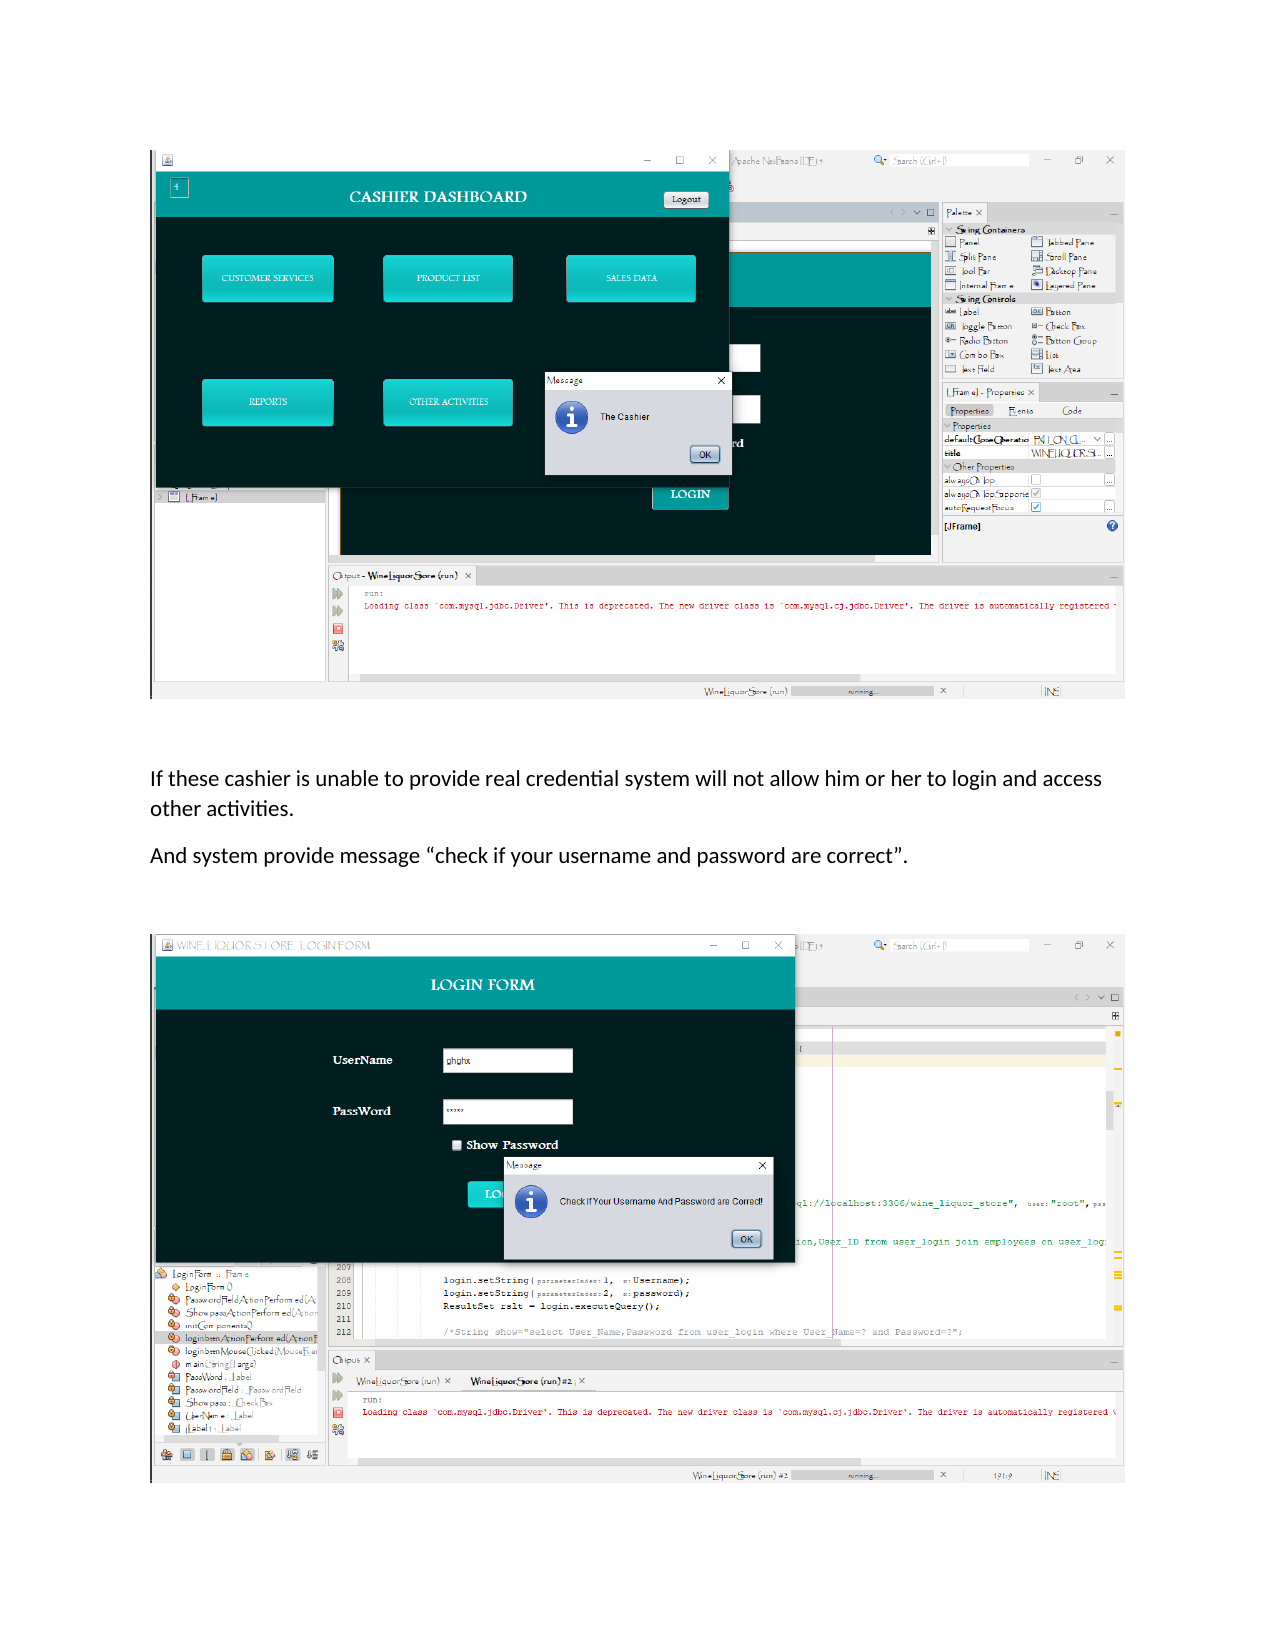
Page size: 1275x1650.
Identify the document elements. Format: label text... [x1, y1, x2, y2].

text And system provide message “check if your username and password are correct”. [150, 841, 1125, 869]
text If these cashier is unable to provide real credential system will not allow him or her to login and access other activities. [150, 764, 1125, 822]
picture [150, 150, 1125, 699]
picture [150, 934, 1125, 1483]
